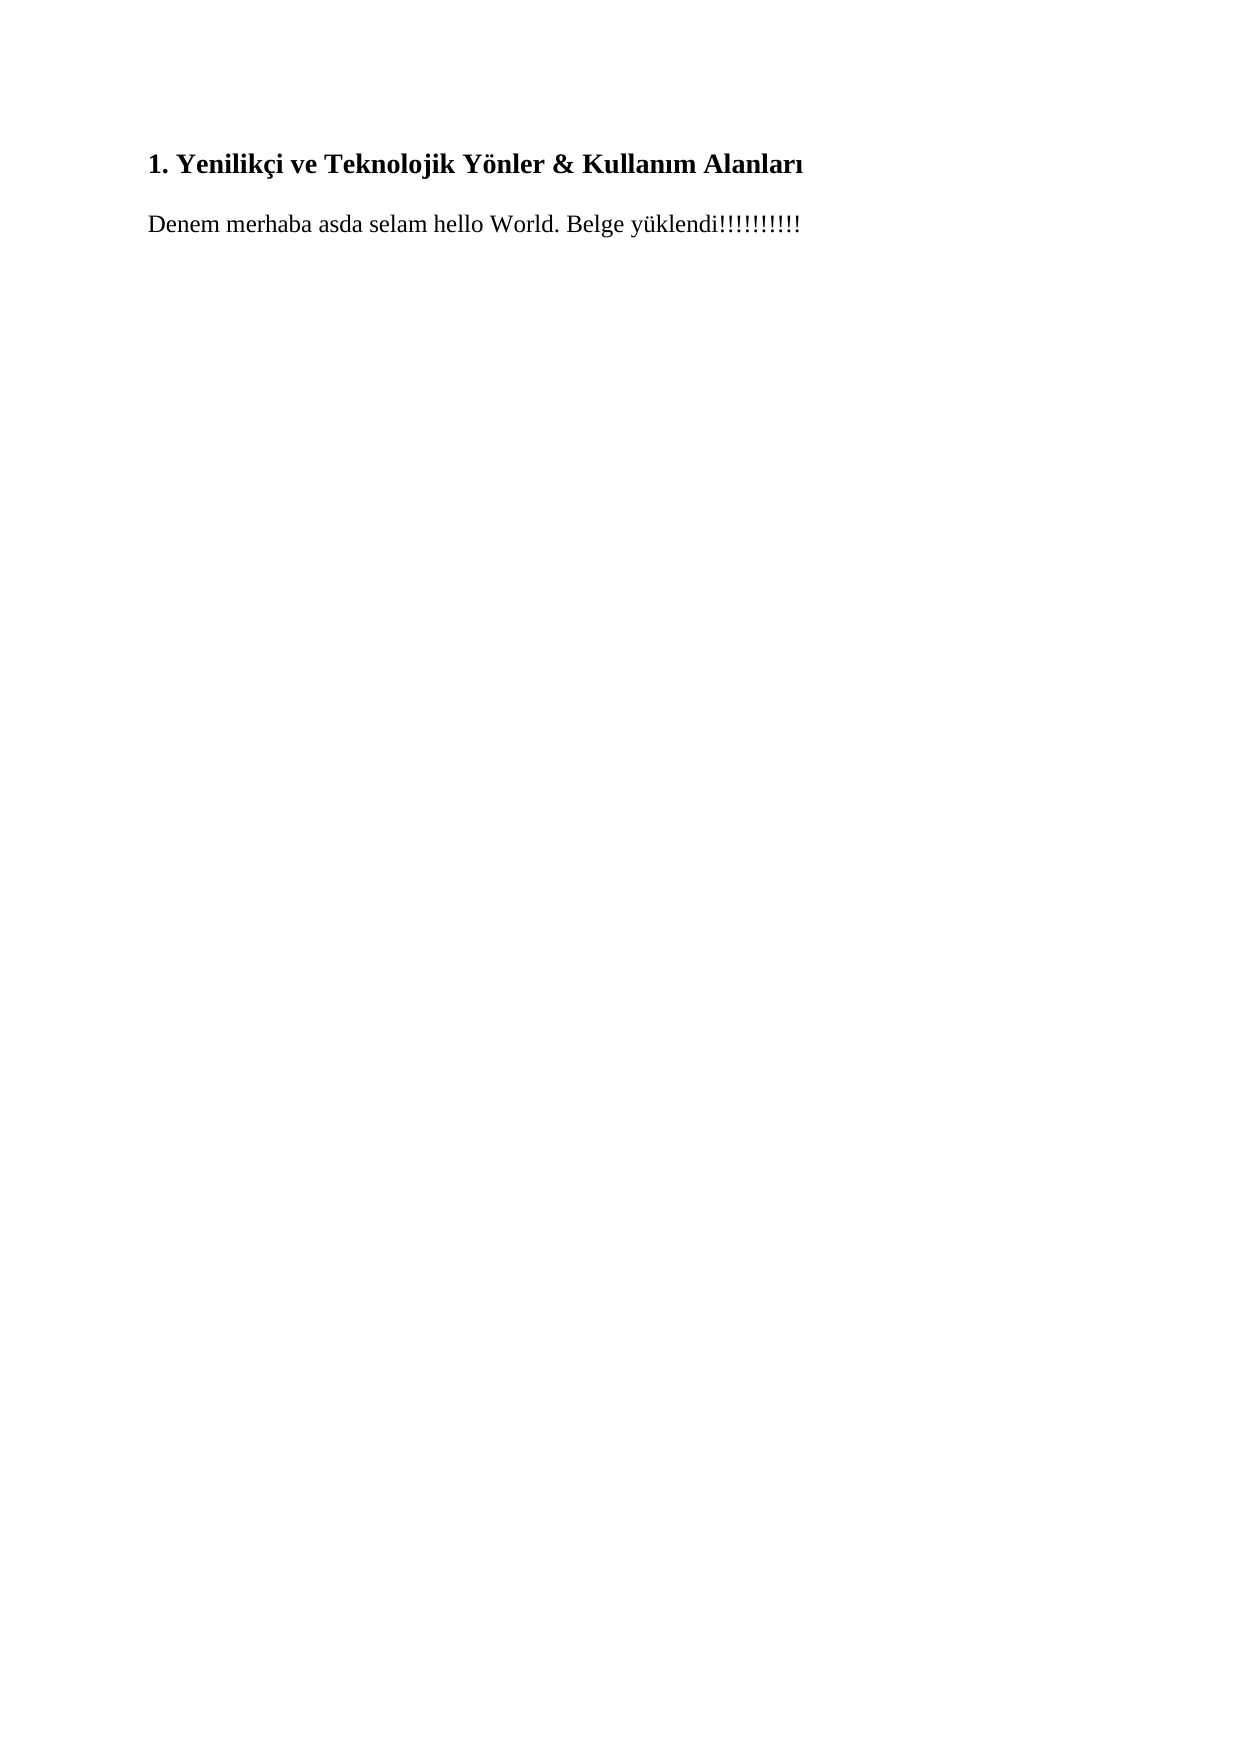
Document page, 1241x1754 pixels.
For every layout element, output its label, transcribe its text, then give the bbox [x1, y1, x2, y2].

text Denem merhaba asda selam hello World. Belge yüklendi!!!!!!!!!! [148, 209, 1093, 238]
text 1. Yenilikçi ve Teknolojik Yönler & Kullanım Alanları [148, 148, 1093, 180]
